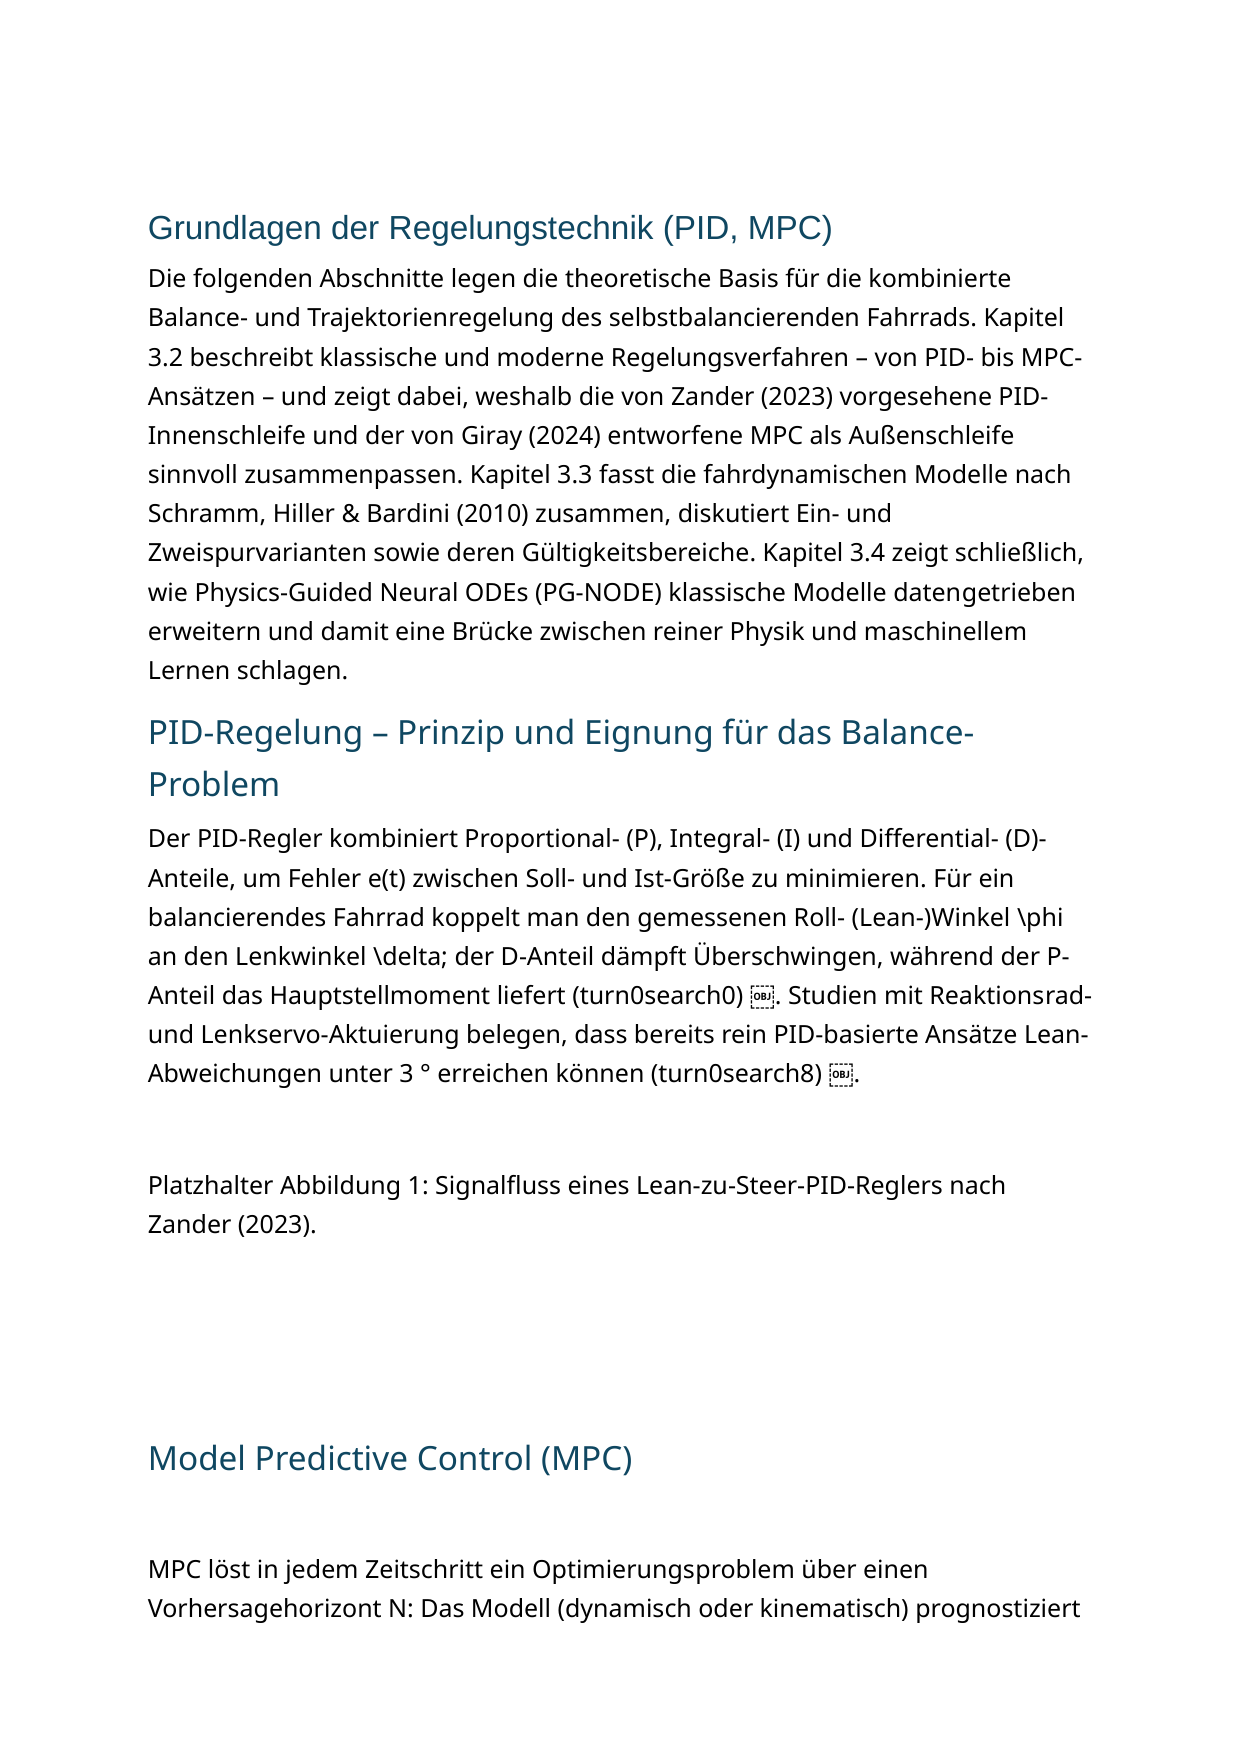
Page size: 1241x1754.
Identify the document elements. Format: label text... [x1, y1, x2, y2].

subtitle PID-Regelung – Prinzip und Eignung für das Balance-Problem [148, 708, 1093, 806]
text Die folgenden Abschnitte legen die theoretische Basis für die kombinierte Balance- und Trajektorien­regelung des selbst­balancierenden Fahrrads. Kapitel 3.2 beschreibt klassische und moderne Regelungsverfahren – von PID- bis MPC-Ansätzen – und zeigt dabei, weshalb die von Zander (2023) vorgesehene PID-Innenschleife und der von Giray (2024) entworfene MPC als Außenschleife sinnvoll zusammenpassen. Kapitel 3.3 fasst die fahrdynamischen Modelle nach Schramm, Hiller & Bardini (2010) zusammen, diskutiert Ein- und Zweispurvarianten sowie deren Gültigkeits­bereiche. Kapitel 3.4 zeigt schließlich, wie Physics-Guided Neural ODEs (PG-NODE) klassische Modelle daten­getrieben erweitern und damit eine Brücke zwischen reiner Physik und maschinellem Lernen schlagen. [148, 261, 1093, 687]
text Der PID-Regler kombiniert Proportional- (P), Integral- (I) und Differential- (D)-Anteile, um Fehler e(t) zwischen Soll- und Ist-Größe zu minimieren. Für ein balancierendes Fahrrad koppelt man den gemessenen Roll- (Lean-)Winkel \phi an den Lenkwinkel \delta; der D-Anteil dämpft Überschwingen, während der P-Anteil das Hauptstellmoment liefert (turn0search0) ￼. Studien mit Reaktions­rad- und Lenkservo-Aktuierung belegen, dass bereits rein PID-basierte Ansätze Lean-Abweichungen unter 3 ° erreichen können (turn0search8) ￼. [148, 821, 1093, 1090]
text Platzhalter Abbildung 1: Signalfluss eines Lean-zu-Steer-PID-Reglers nach Zander (2023). [148, 1168, 1093, 1241]
subtitle Model Predictive Control (MPC) [148, 1435, 1093, 1480]
subtitle Grundlagen der Regelungstechnik (PID, MPC) [148, 208, 1093, 247]
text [148, 1551, 1093, 1624]
